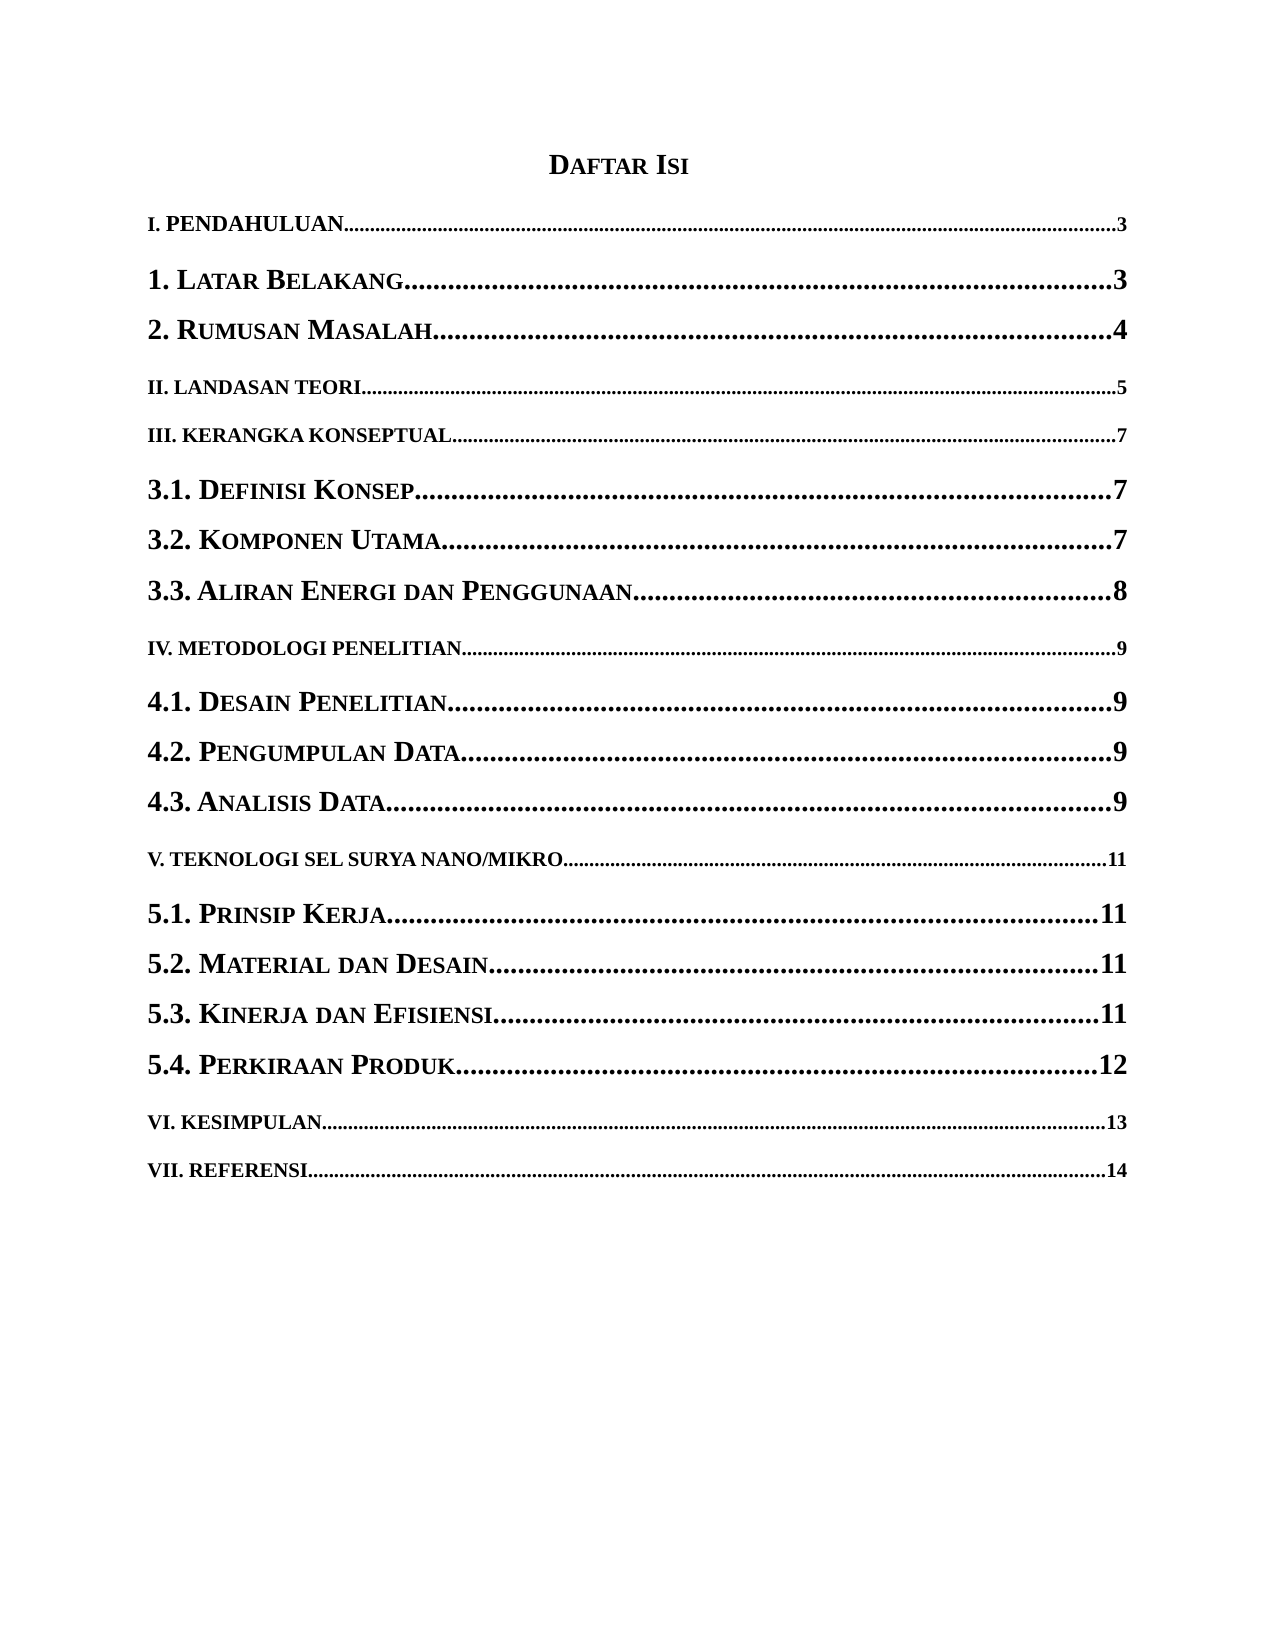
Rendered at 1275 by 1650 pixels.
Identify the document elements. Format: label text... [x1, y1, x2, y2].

text 5.1. Prinsip Kerja 11 [147, 896, 1128, 929]
text I. Pendahuluan 3 [147, 210, 1128, 236]
text IV. Metodologi Penelitian 9 [147, 635, 1128, 659]
text II. Landasan Teori 5 [147, 375, 1128, 399]
text 4.2. Pengumpulan Data 9 [147, 734, 1128, 768]
text 5.2. Material dan Desain 11 [147, 946, 1128, 980]
text 5.3. Kinerja dan Efisiensi 11 [147, 997, 1128, 1030]
text VI. Kesimpulan 13 [147, 1110, 1128, 1134]
text 4.1. Desain Penelitian 9 [147, 684, 1128, 717]
text VII. Referensi 14 [147, 1158, 1128, 1182]
text 5.4. Perkiraan Produk 12 [147, 1047, 1128, 1080]
text 3.2. Komponen Utama 7 [147, 522, 1128, 556]
text 3.3. Aliran Energi dan Penggunaan 8 [147, 573, 1128, 606]
text V. Teknologi Sel Surya Nano/Mikro 11 [147, 847, 1128, 871]
text 1. Latar Belakang 3 [147, 262, 1128, 295]
text 4.3. Analisis Data 9 [147, 784, 1128, 818]
text Daftar Isi [109, 147, 1128, 181]
text 2. Rumusan Masalah 4 [147, 312, 1128, 346]
text 3.1. Definisi Konsep 7 [147, 472, 1128, 506]
text III. Kerangka Konseptual 7 [147, 423, 1128, 447]
